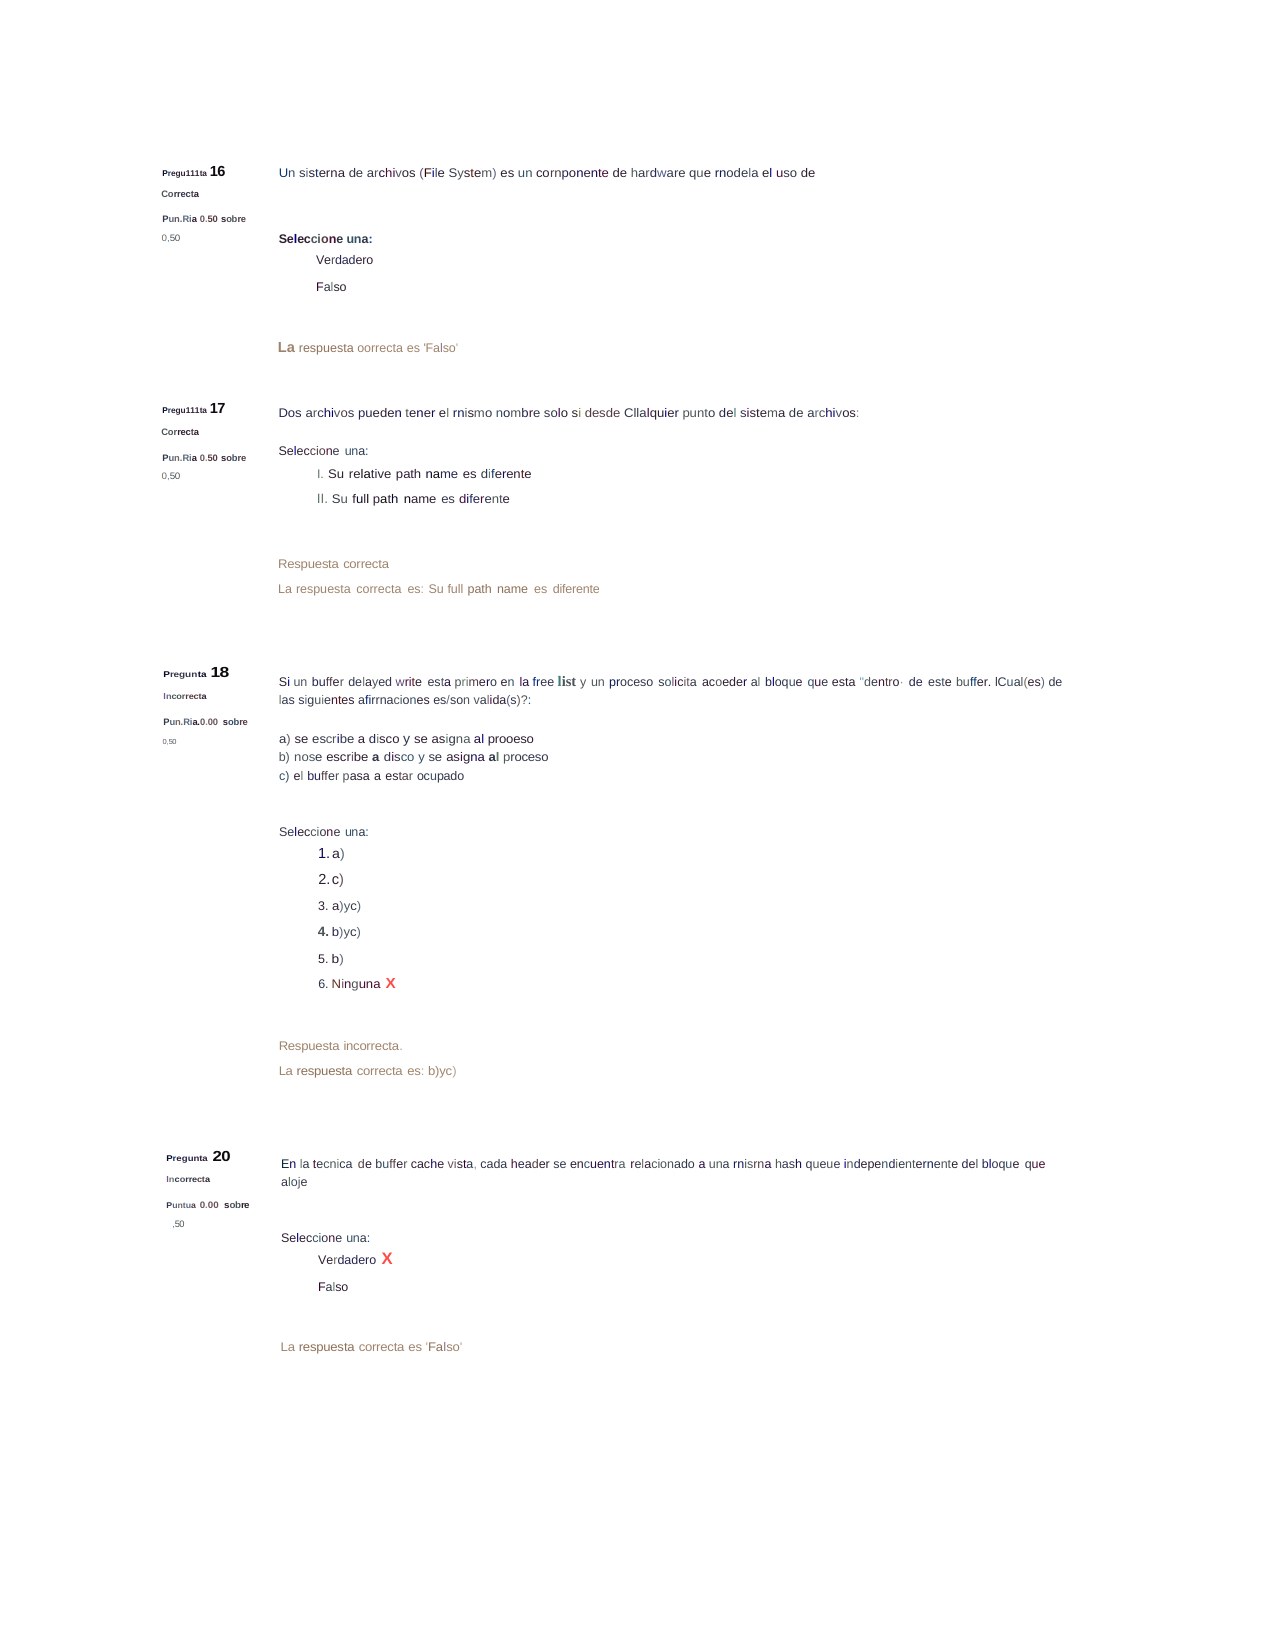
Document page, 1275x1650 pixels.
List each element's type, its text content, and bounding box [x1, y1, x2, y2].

text Pregu111ta 17 [162, 400, 251, 417]
subtitle c) [318, 871, 1104, 888]
text Seleccione una: [281, 1231, 1104, 1246]
list Su relative path name es diferente [317, 467, 1104, 481]
list Su full path name es diferente [317, 491, 1104, 507]
text La respuesta correcta es: Su full path name es diferente [278, 582, 1104, 596]
text Seleccione una: [279, 825, 1104, 839]
subtitle Seleccione una: [278, 231, 1104, 246]
list b)yc) [318, 924, 1104, 939]
text La respuesta oorrecta es 'Falso' [278, 339, 1104, 356]
text La respuesta correcta es 'Falso' [280, 1339, 1104, 1354]
text En la tecnica de buffer cache vista, cada header se encuentra relacionado a una rnisrna hash queue independienternente del bloque que aloje [281, 1157, 1067, 1189]
text Pregunta 18 [163, 664, 251, 681]
text Respuesta incorrecta. [278, 1039, 1104, 1053]
list a)yc) [318, 898, 1104, 913]
list nose escribe a disco y se asigna al proceso [278, 750, 1104, 764]
text Verdadero Falso [316, 253, 400, 294]
text Seleccione una: [278, 444, 1104, 458]
text 0,50 a) se escribe a disco y se asigna al prooeso [162, 730, 1104, 746]
list Ninguna X [318, 975, 1104, 992]
text La respuesta correcta es: b)yc) [278, 1063, 1104, 1077]
text Dos archivos pueden tener el rnismo nombre solo si desde Cllalquier punto del sistema de archivos: [278, 406, 1104, 420]
text Respuesta correcta [278, 557, 1104, 571]
text Verdadero X [318, 1249, 1104, 1268]
text Pregunta 20 [166, 1147, 249, 1164]
list b) [318, 952, 1104, 966]
text Si un buffer delayed write esta primero en la free list y un proceso solicita acoeder al bloque que esta "dentro· de este buffer. lCual(es) de las siguientes afirrnaciones es/son valida(s)?: [278, 673, 1074, 707]
list el buffer pasa a estar ocupado [279, 768, 1104, 783]
list a) [318, 844, 1104, 861]
text Falso [318, 1279, 1104, 1294]
